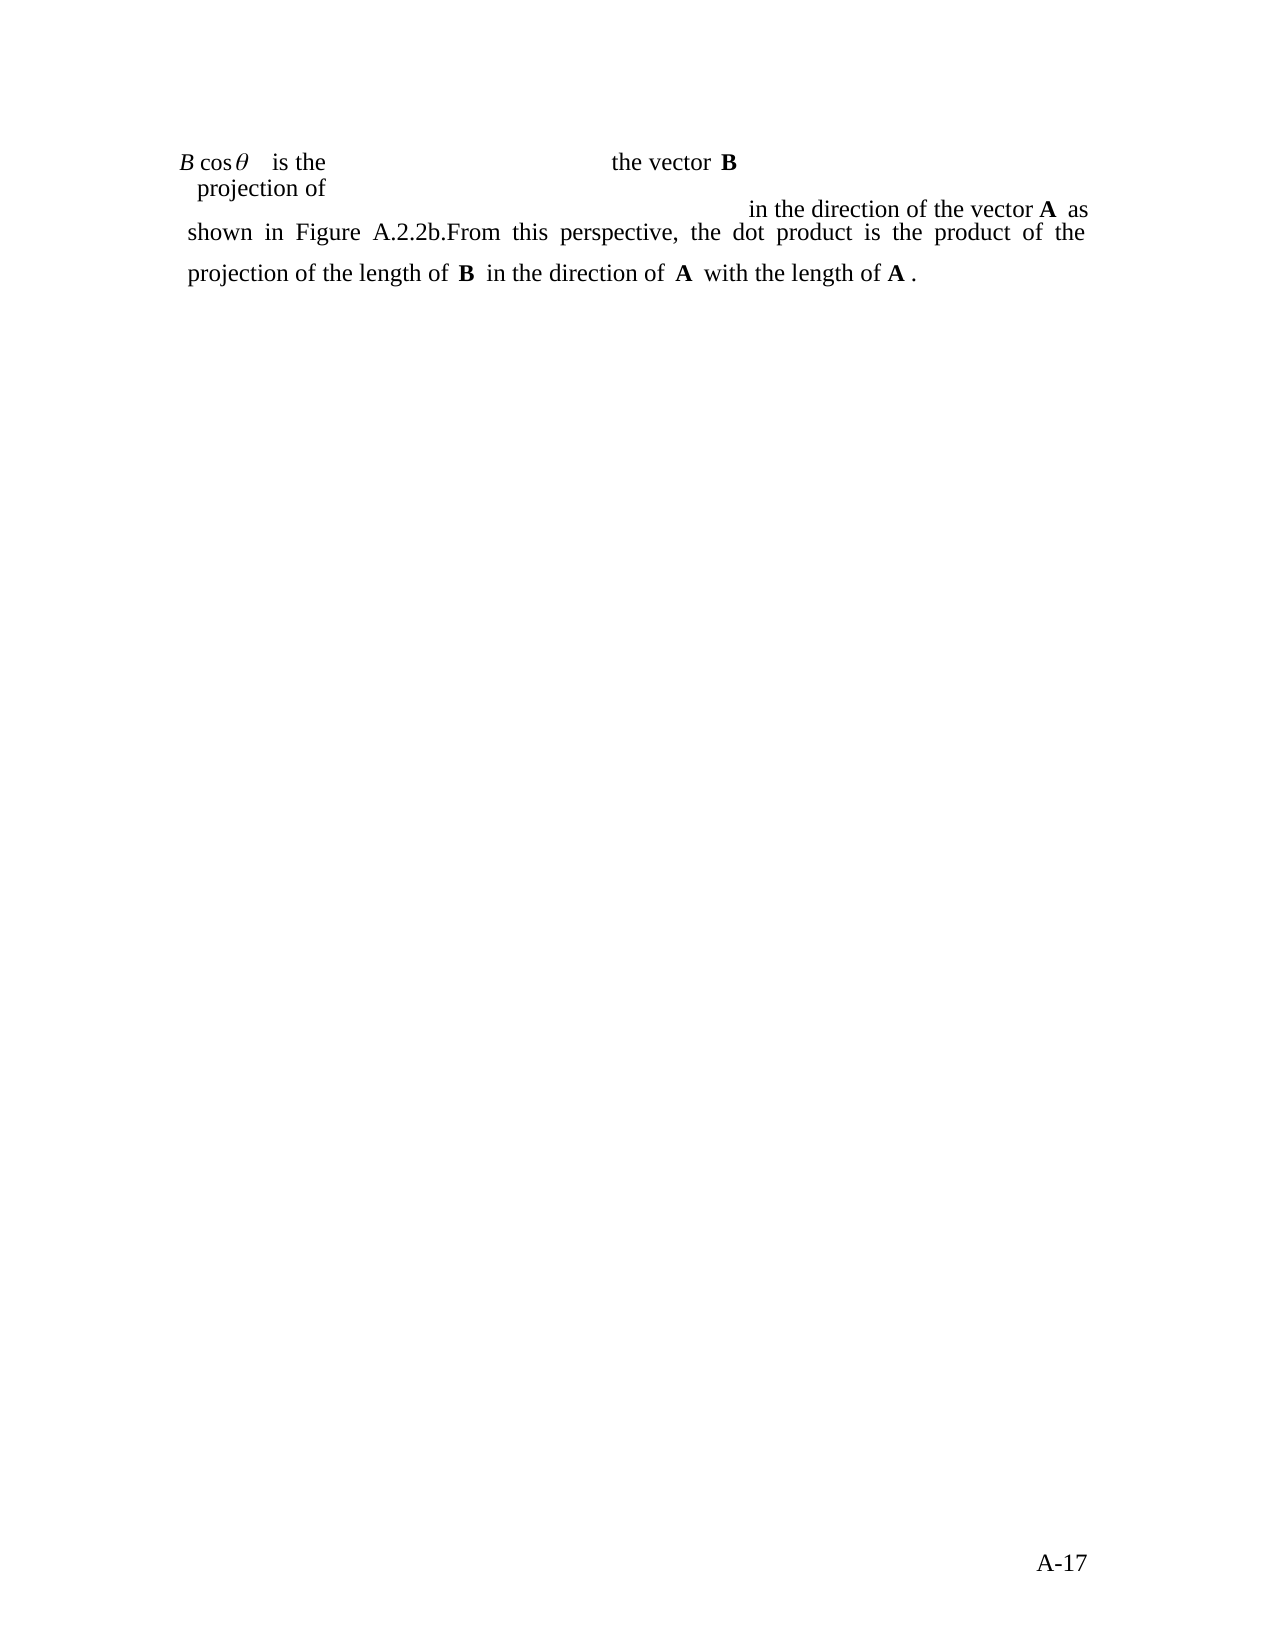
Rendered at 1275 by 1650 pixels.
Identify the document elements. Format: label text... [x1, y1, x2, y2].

text in the direction of A with the length of A . [486, 261, 1100, 287]
text shown in Figure A.2.2b.From this perspective, the dot product is the product of the [187, 224, 1088, 245]
text B cosis the projection of the vector B [330, 150, 737, 176]
text projection of the length of B [187, 261, 475, 287]
text B cosis the projection of the vector B [175, 150, 326, 202]
text in the direction of the vector A as [748, 194, 1100, 223]
